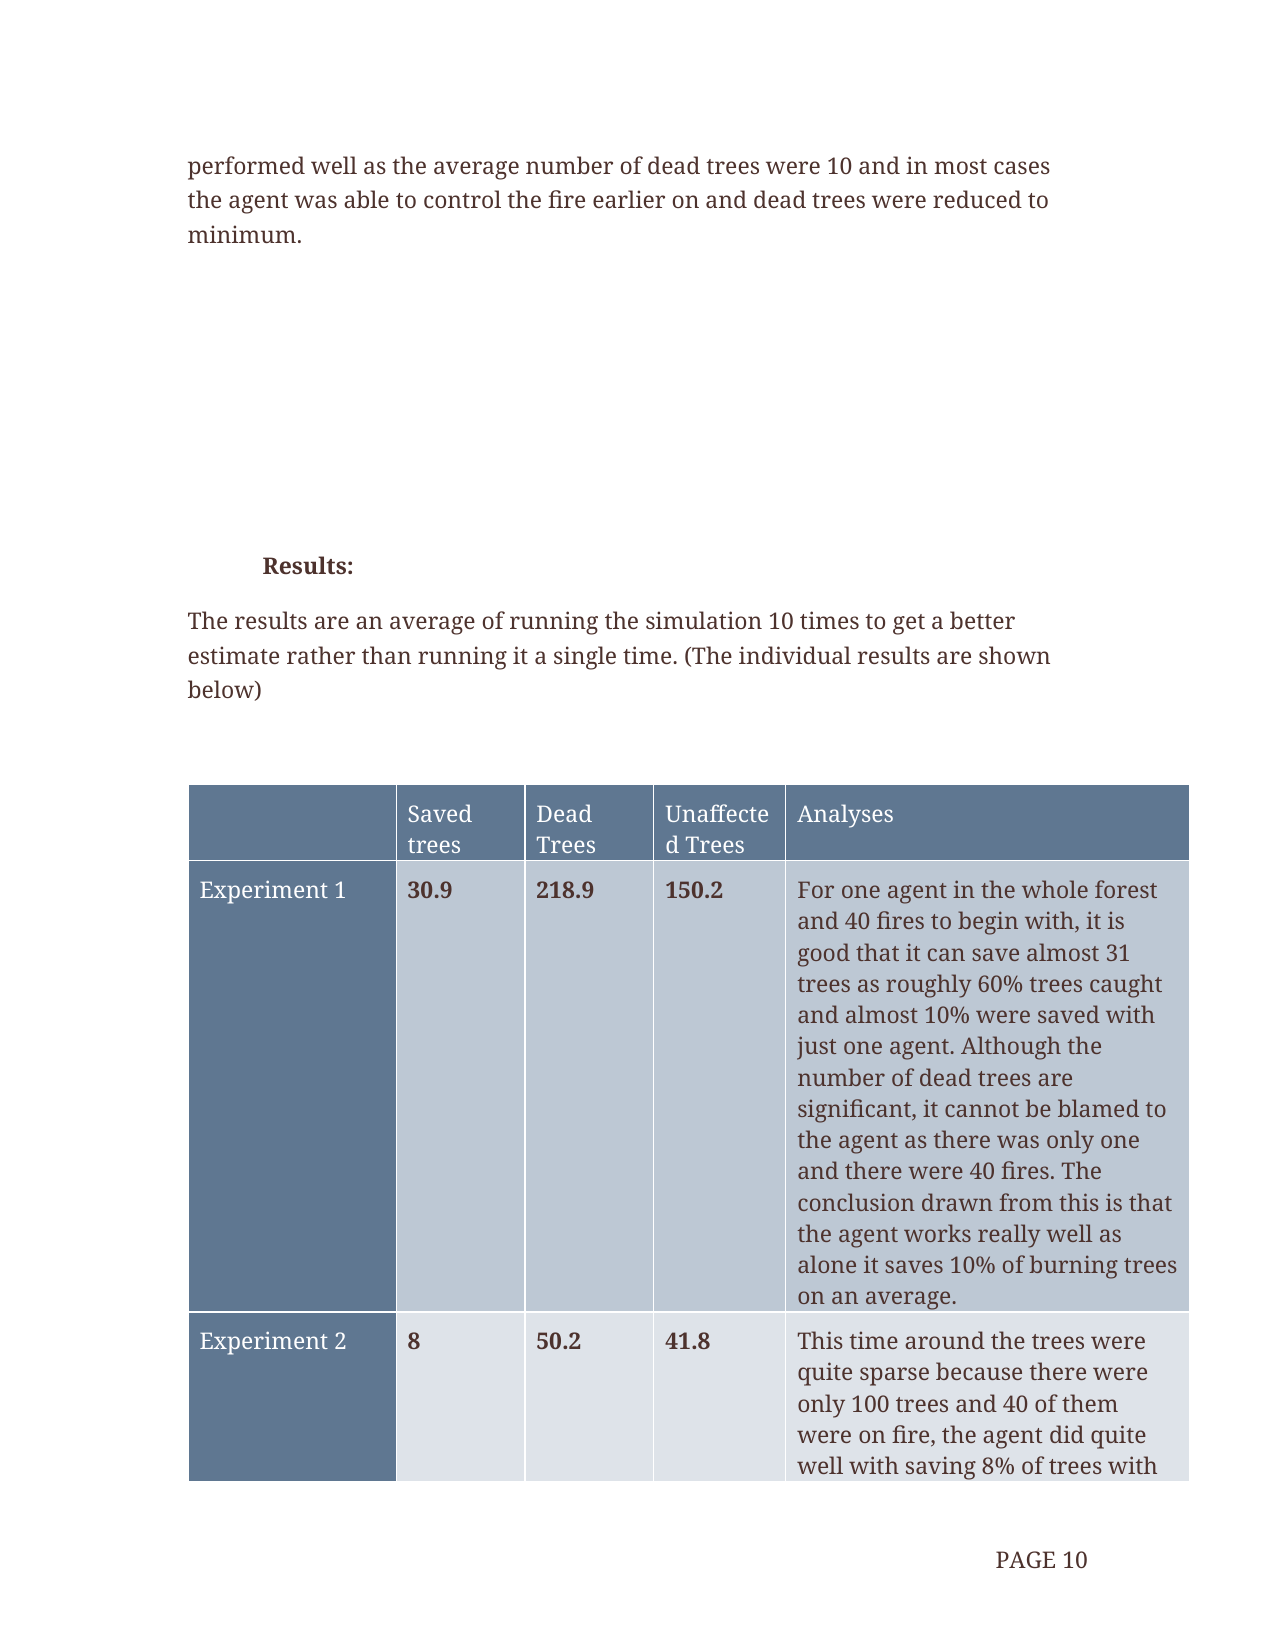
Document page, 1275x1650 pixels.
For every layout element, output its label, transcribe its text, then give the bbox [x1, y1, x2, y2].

table_cell 30.9 [397, 861, 524, 1311]
table_cell 8 [397, 1313, 524, 1481]
table_cell For one agent in the whole forest and 40 fires to begin with, it is good that it can save almost 31 trees as roughly 60% trees caught and almost 10% were saved with just one agent. Although the number of dead trees are significant, it cannot be blamed to the agent as there was only one and there were 40 fires. The conclusion drawn from this is that the agent works really well as alone it saves 10% of burning trees on an average. [786, 861, 1189, 1311]
table_cell 41.8 [654, 1313, 785, 1481]
table_cell Experiment 2 [189, 1313, 396, 1481]
table_header Unaffected Trees [654, 785, 785, 860]
text The results are an average of running the simulation 10 times to get a better estimate rather than running it a single time. (The individual results are shown below) [187, 605, 1087, 705]
table_header Analyses [786, 785, 1189, 860]
table_cell 50.2 [526, 1313, 653, 1481]
text Results: [187, 550, 1087, 581]
table_cell 218.9 [526, 861, 653, 1311]
table_header [189, 785, 396, 860]
table_cell Experiment 1 [189, 861, 396, 1311]
table_header Dead Trees [526, 785, 653, 860]
table_header Saved trees [397, 785, 524, 860]
table_cell 150.2 [654, 861, 785, 1311]
